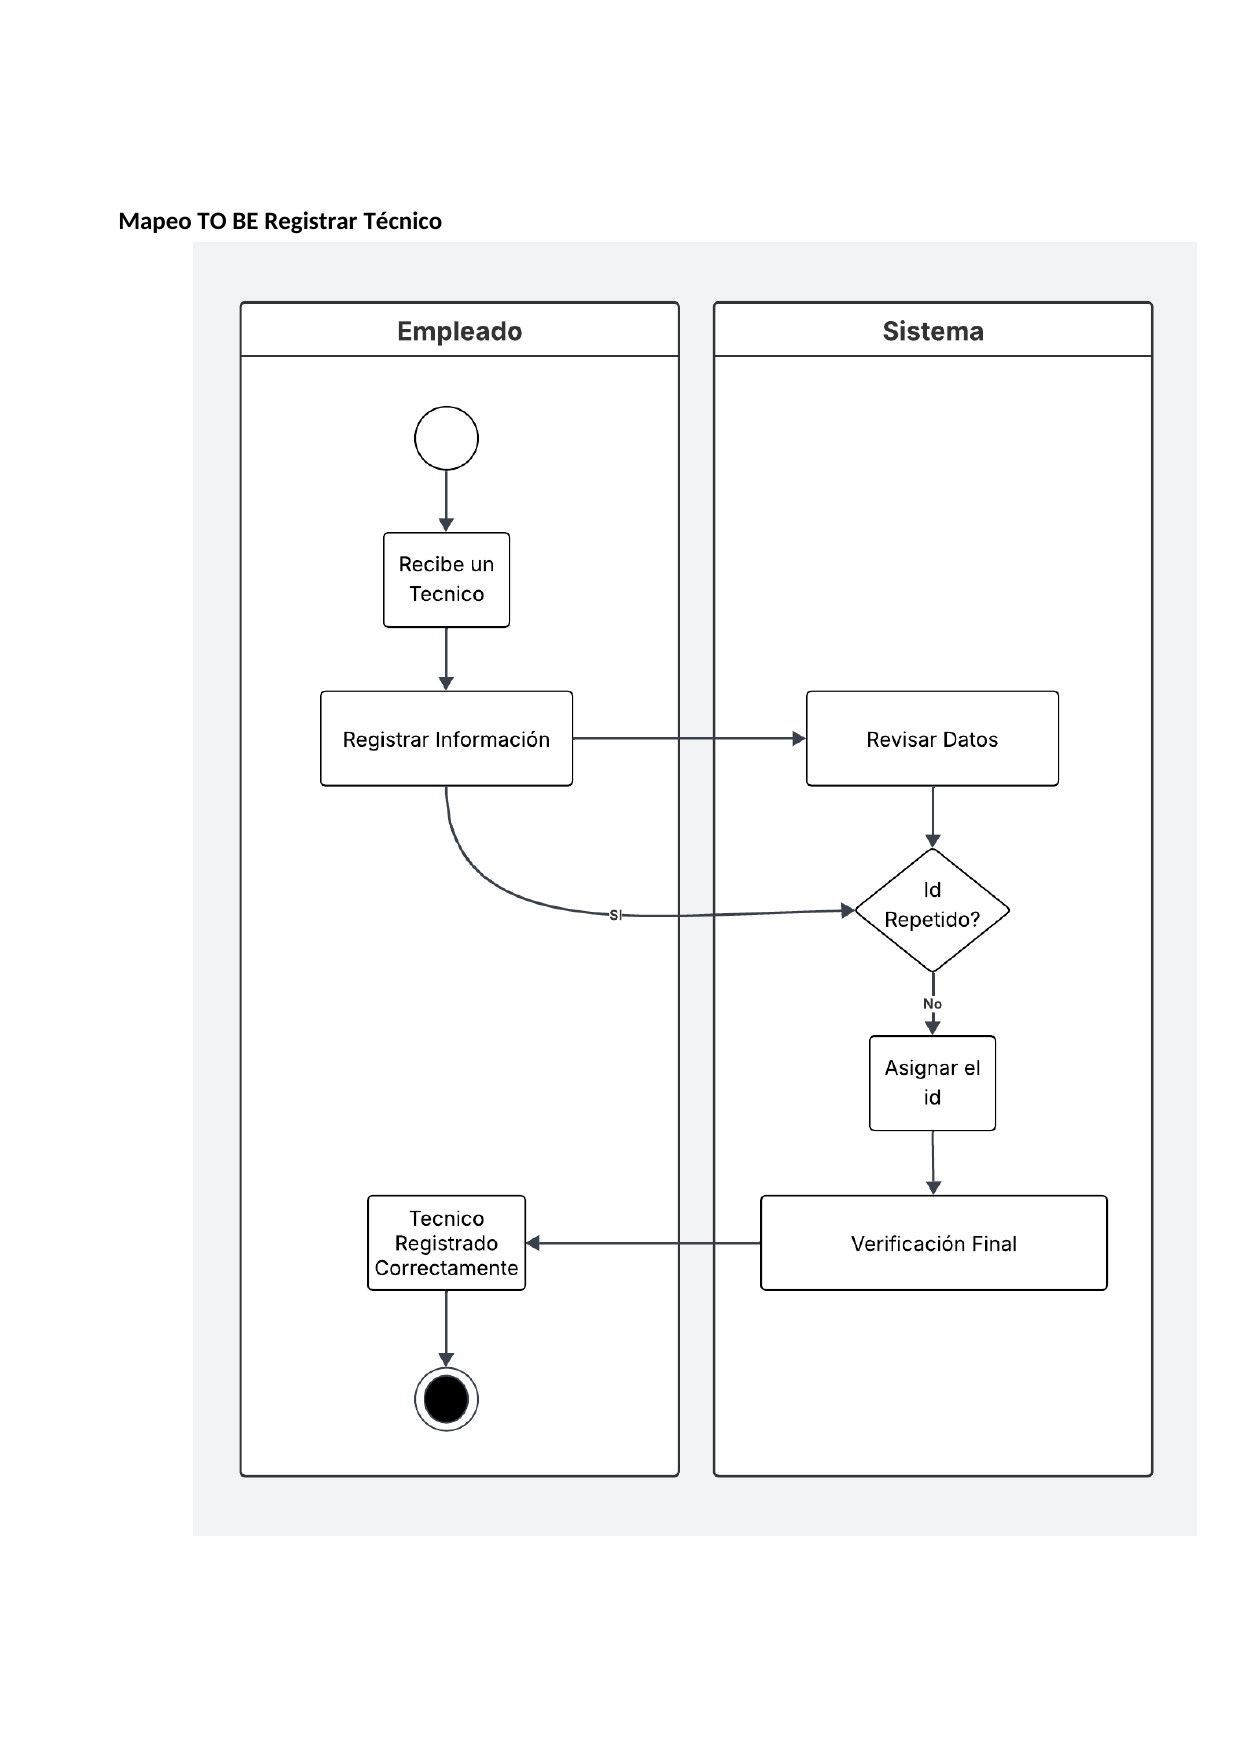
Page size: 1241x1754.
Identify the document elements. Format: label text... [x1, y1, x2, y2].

subtitle Mapeo TO BE Registrar Técnico [118, 206, 1122, 236]
picture [193, 242, 1198, 1536]
